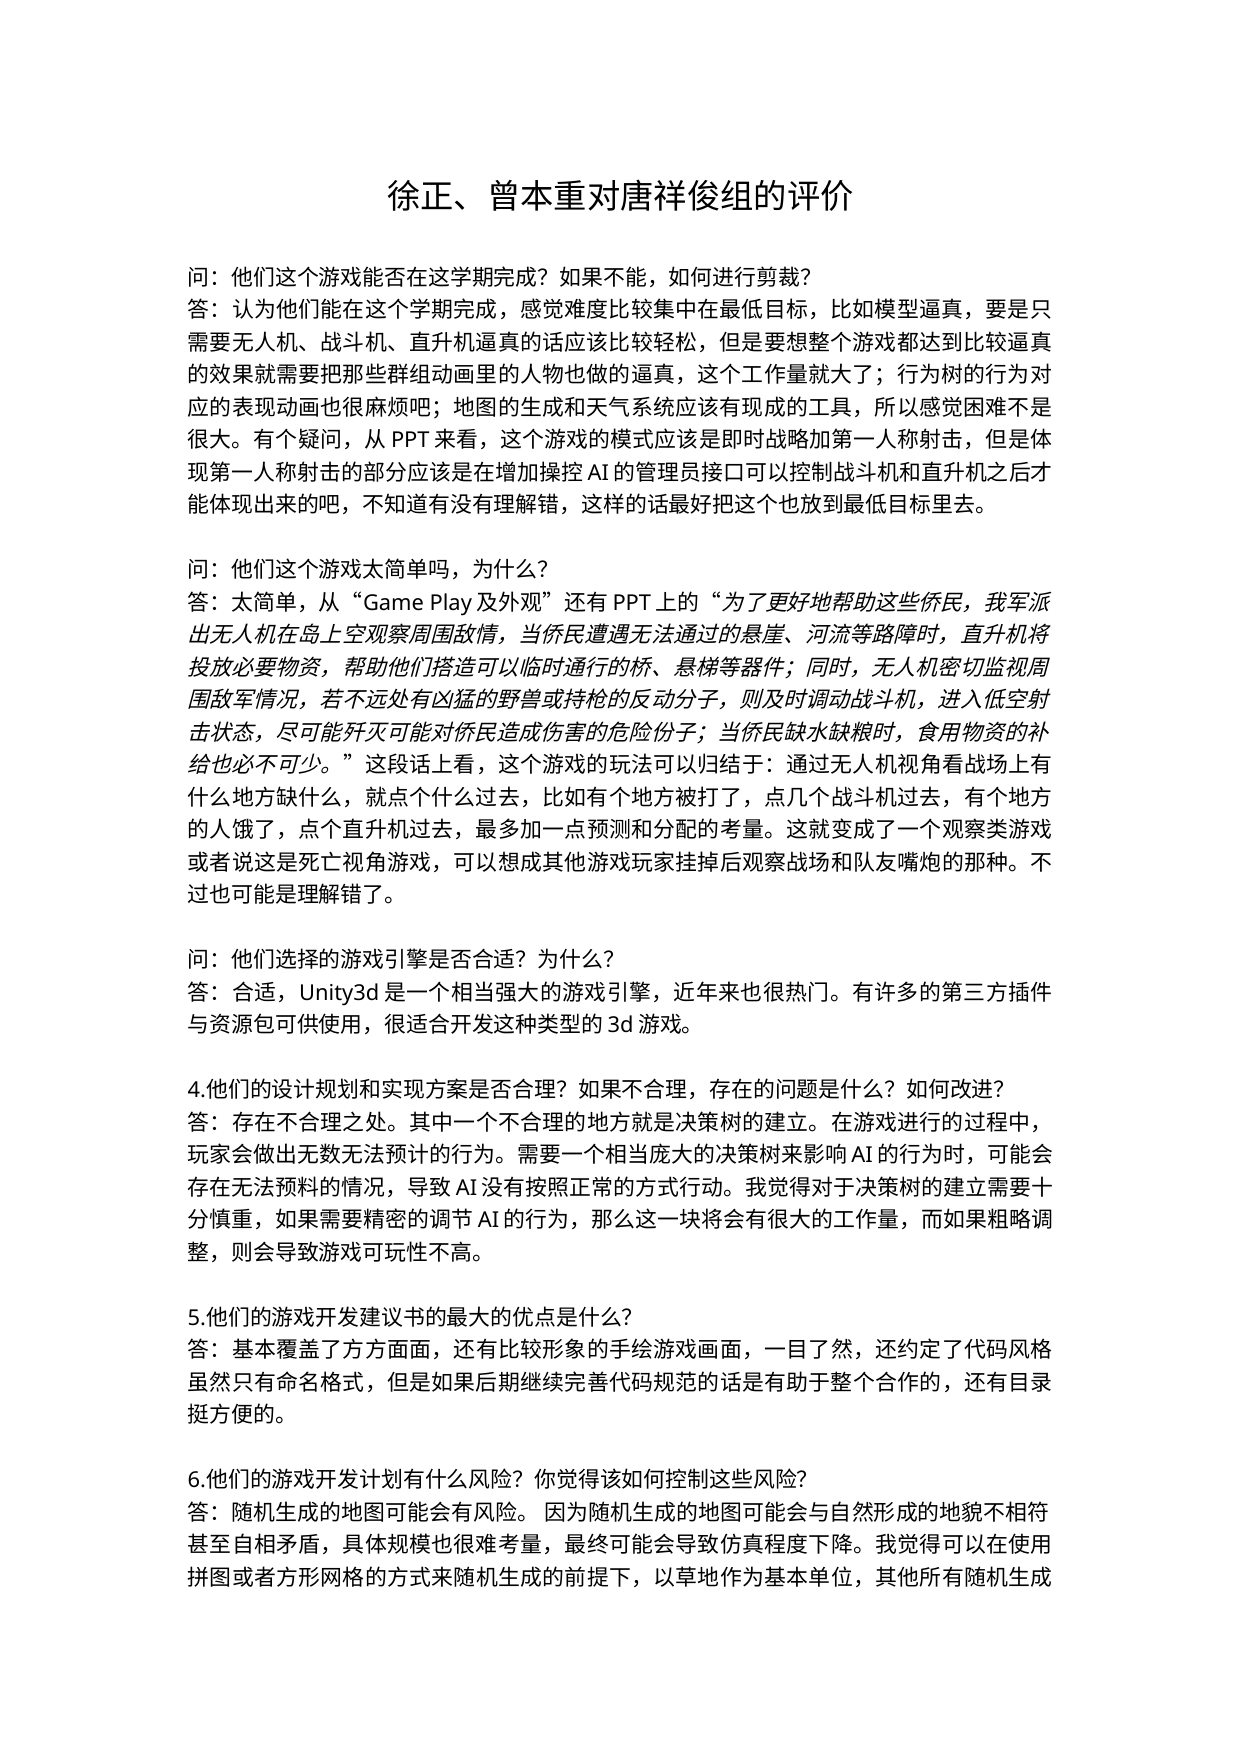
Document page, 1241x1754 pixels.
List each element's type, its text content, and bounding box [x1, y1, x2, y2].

text 答：存在不合理之处。其中一个不合理的地方就是决策树的建立。在游戏进行的过程中，玩家会做出无数无法预计的行为。需要一个相当庞大的决策树来影响AI的行为时，可能会存在无法预料的情况，导致AI没有按照正常的方式行动。我觉得对于决策树的建立需要十分慎重，如果需要精密的调节AI的行为，那么这一块将会有很大的工作量，而如果粗略调整，则会导致游戏可玩性不高。 [187, 1104, 1053, 1267]
text 答：合适，Unity3d是一个相当强大的游戏引擎，近年来也很热门。有许多的第三方插件与资源包可供使用，很适合开发这种类型的3d游戏。 [187, 974, 1053, 1039]
text 问：他们这个游戏太简单吗，为什么？ [187, 552, 1053, 584]
text 问：他们这个游戏能否在这学期完成？如果不能，如何进行剪裁？ [187, 259, 1053, 292]
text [187, 1494, 1053, 1592]
text 答：太简单，从“Game Play及外观”还有PPT上的“为了更好地帮助这些侨民，我军派出无人机在岛上空观察周围敌情，当侨民遭遇无法通过的悬崖、河流等路障时，直升机将投放必要物资，帮助他们搭造可以临时通行的桥、悬梯等器件；同时，无人机密切监视周围敌军情况，若不远处有凶猛的野兽或持枪的反动分子，则及时调动战斗机，进入低空射击状态，尽可能歼灭可能对侨民造成伤害的危险份子；当侨民缺水缺粮时，食用物资的补给也必不可少。”这段话上看，这个游戏的玩法可以归结于：通过无人机视角看战场上有什么地方缺什么，就点个什么过去，比如有个地方被打了，点几个战斗机过去，有个地方的人饿了，点个直升机过去，最多加一点预测和分配的考量。这就变成了一个观察类游戏，或者说这是死亡视角游戏，可以想成其他游戏玩家挂掉后观察战场和队友嘴炮的那种。不过也可能是理解错了。 [187, 584, 1053, 909]
text 6.他们的游戏开发计划有什么风险？你觉得该如何控制这些风险？ [187, 1462, 1053, 1494]
text 答：基本覆盖了方方面面，还有比较形象的手绘游戏画面，一目了然，还约定了代码风格，虽然只有命名格式，但是如果后期继续完善代码规范的话是有助于整个合作的，还有目录挺方便的。 [187, 1332, 1053, 1429]
text 5.他们的游戏开发建议书的最大的优点是什么？ [187, 1299, 1053, 1332]
text 答：认为他们能在这个学期完成，感觉难度比较集中在最低目标，比如模型逼真，要是只需要无人机、战斗机、直升机逼真的话应该比较轻松，但是要想整个游戏都达到比较逼真的效果就需要把那些群组动画里的人物也做的逼真，这个工作量就大了；行为树的行为对应的表现动画也很麻烦吧；地图的生成和天气系统应该有现成的工具，所以感觉困难不是很大。有个疑问，从PPT来看，这个游戏的模式应该是即时战略加第一人称射击，但是体现第一人称射击的部分应该是在增加操控AI的管理员接口可以控制战斗机和直升机之后才能体现出来的吧，不知道有没有理解错，这样的话最好把这个也放到最低目标里去。 [187, 292, 1053, 519]
text 问：他们选择的游戏引擎是否合适？为什么？ [187, 942, 1053, 974]
text 徐正、曾本重对唐祥俊组的评价 [187, 162, 1053, 227]
text 4.他们的设计规划和实现方案是否合理？如果不合理，存在的问题是什么？如何改进？ [187, 1072, 1053, 1104]
